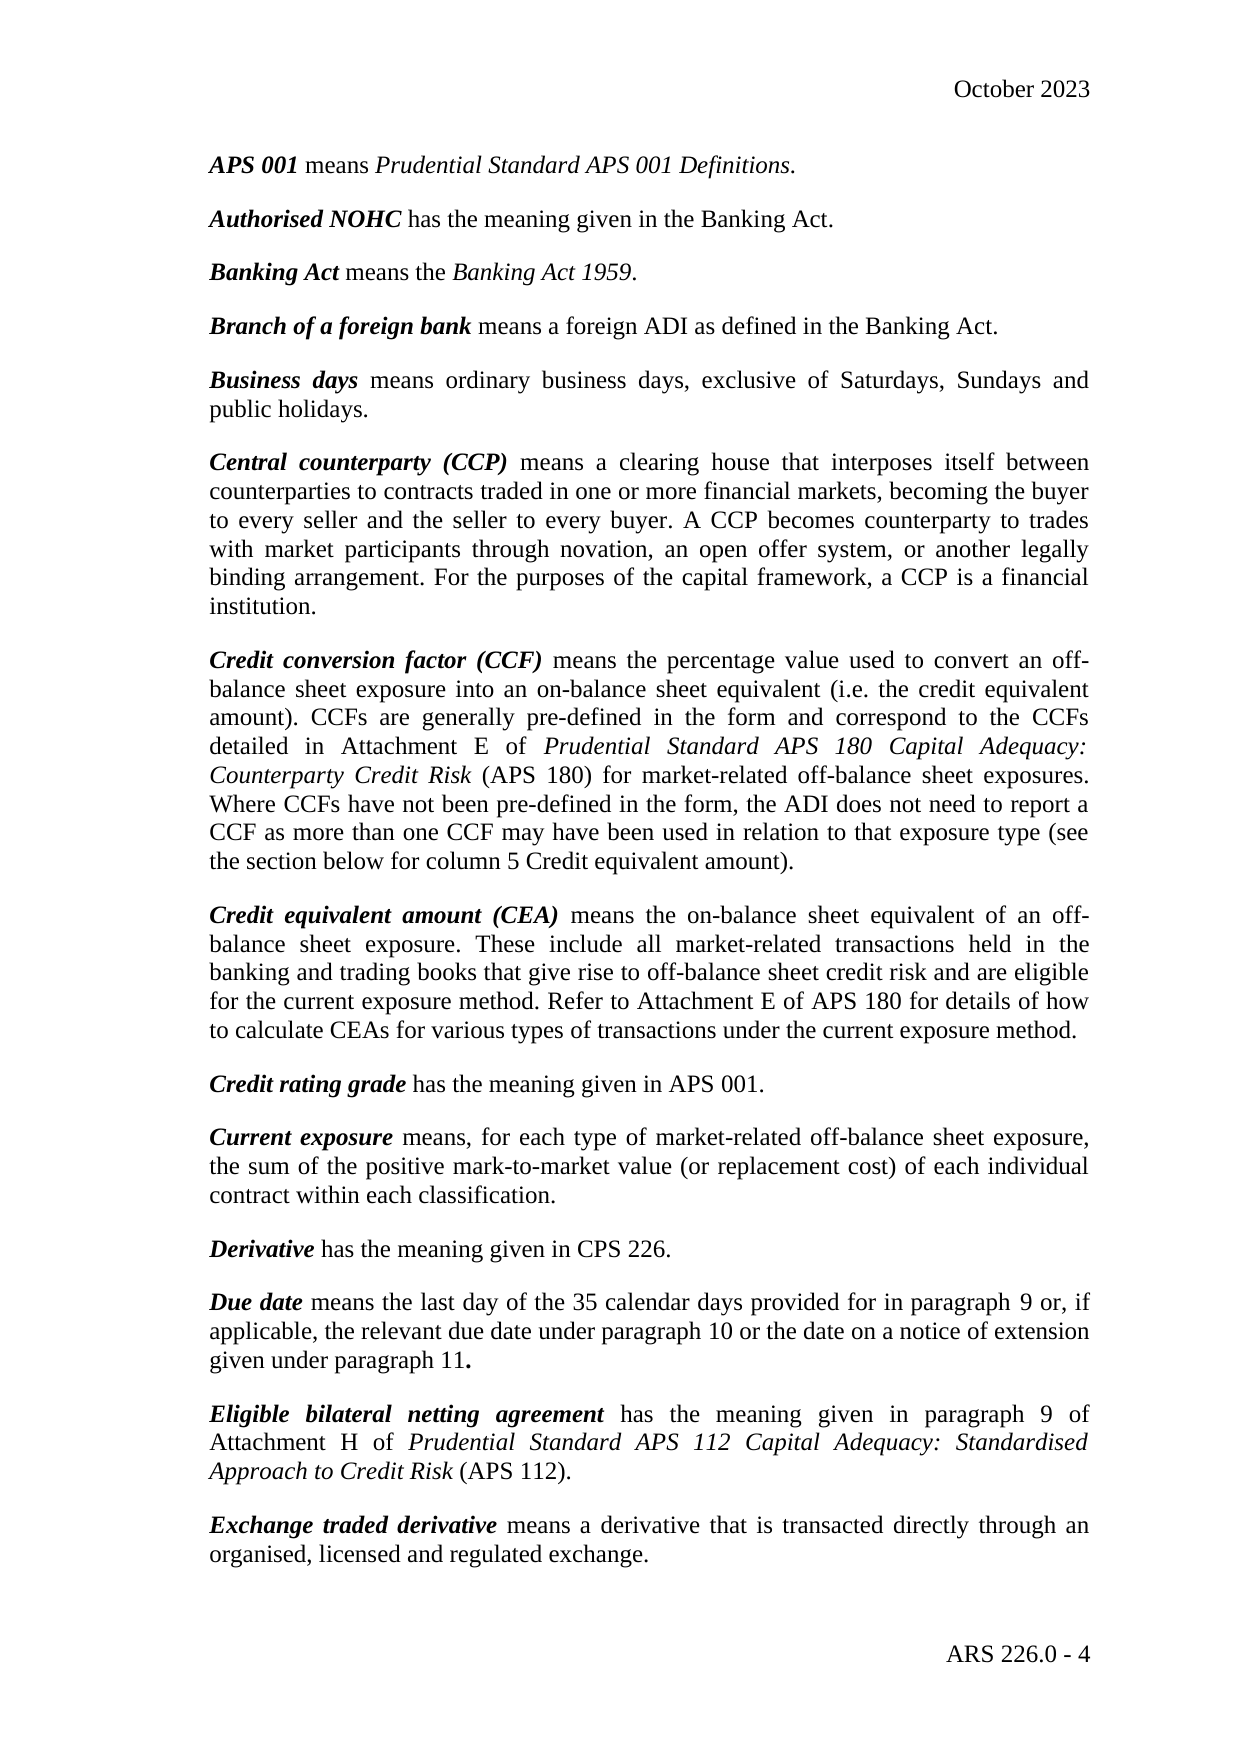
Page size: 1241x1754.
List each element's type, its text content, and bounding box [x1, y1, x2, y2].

text Current exposure means, for each type of market-related off-balance sheet exposure, the sum of the positive mark-to-market value (or replacement cost) of each individual contract within each classification. [209, 1122, 1090, 1209]
text Banking Act means the Banking Act 1959. [209, 257, 1090, 286]
text Credit rating grade has the meaning given in APS 001. [209, 1069, 1090, 1097]
text Eligible bilateral netting agreement has the meaning given in paragraph 9 of Attachment H of Prudential Standard APS 112 Capital Adequacy: Standardised Approach to Credit Risk (APS 112). [209, 1399, 1090, 1485]
text Exchange traded derivative means a derivative that is transacted directly through an organised, licensed and regulated exchange. [209, 1510, 1090, 1567]
text Due date means the last day of the 35 calendar days provided for in paragraph 9 or, if applicable, the relevant due date under paragraph 10 or the date on a notice of extension given under paragraph 11. [209, 1287, 1090, 1374]
text Business days means ordinary business days, exclusive of Saturdays, Sundays and public holidays. [209, 365, 1090, 422]
text Derivative has the meaning given in CPS 226. [209, 1234, 1090, 1262]
text Authorised NOHC has the meaning given in the Banking Act. [209, 204, 1090, 232]
text APS 001 means Prudential Standard APS 001 Definitions. [209, 150, 1090, 179]
text Central counterparty (CCP) means a clearing house that interposes itself between counterparties to contracts traded in one or more financial markets, becoming the buyer to every seller and the seller to every buyer. A CCP becomes counterparty to trades with market participants through novation, an open offer system, or another legally binding arrangement. For the purposes of the capital framework, a CCP is a financial institution. [209, 447, 1090, 620]
text Branch of a foreign bank means a foreign ADI as defined in the Banking Act. [209, 311, 1090, 340]
text Credit equivalent amount (CEA) means the on-balance sheet equivalent of an off-balance sheet exposure. These include all market-related transactions held in the banking and trading books that give rise to off-balance sheet credit risk and are eligible for the current exposure method. Refer to Attachment E of APS 180 for details of how to calculate CEAs for various types of transactions under the current exposure method. [209, 900, 1090, 1044]
text Credit conversion factor (CCF) means the percentage value used to convert an off-balance sheet exposure into an on-balance sheet equivalent (i.e. the credit equivalent amount). CCFs are generally pre-defined in the form and correspond to the CCFs detailed in Attachment E of Prudential Standard APS 180 Capital Adequacy: Counterparty Credit Risk (APS 180) for market-related off-balance sheet exposures. Where CCFs have not been pre-defined in the form, the ADI does not need to report a CCF as more than one CCF may have been used in relation to that exposure type (see the section below for column 5 Credit equivalent amount). [209, 645, 1090, 875]
